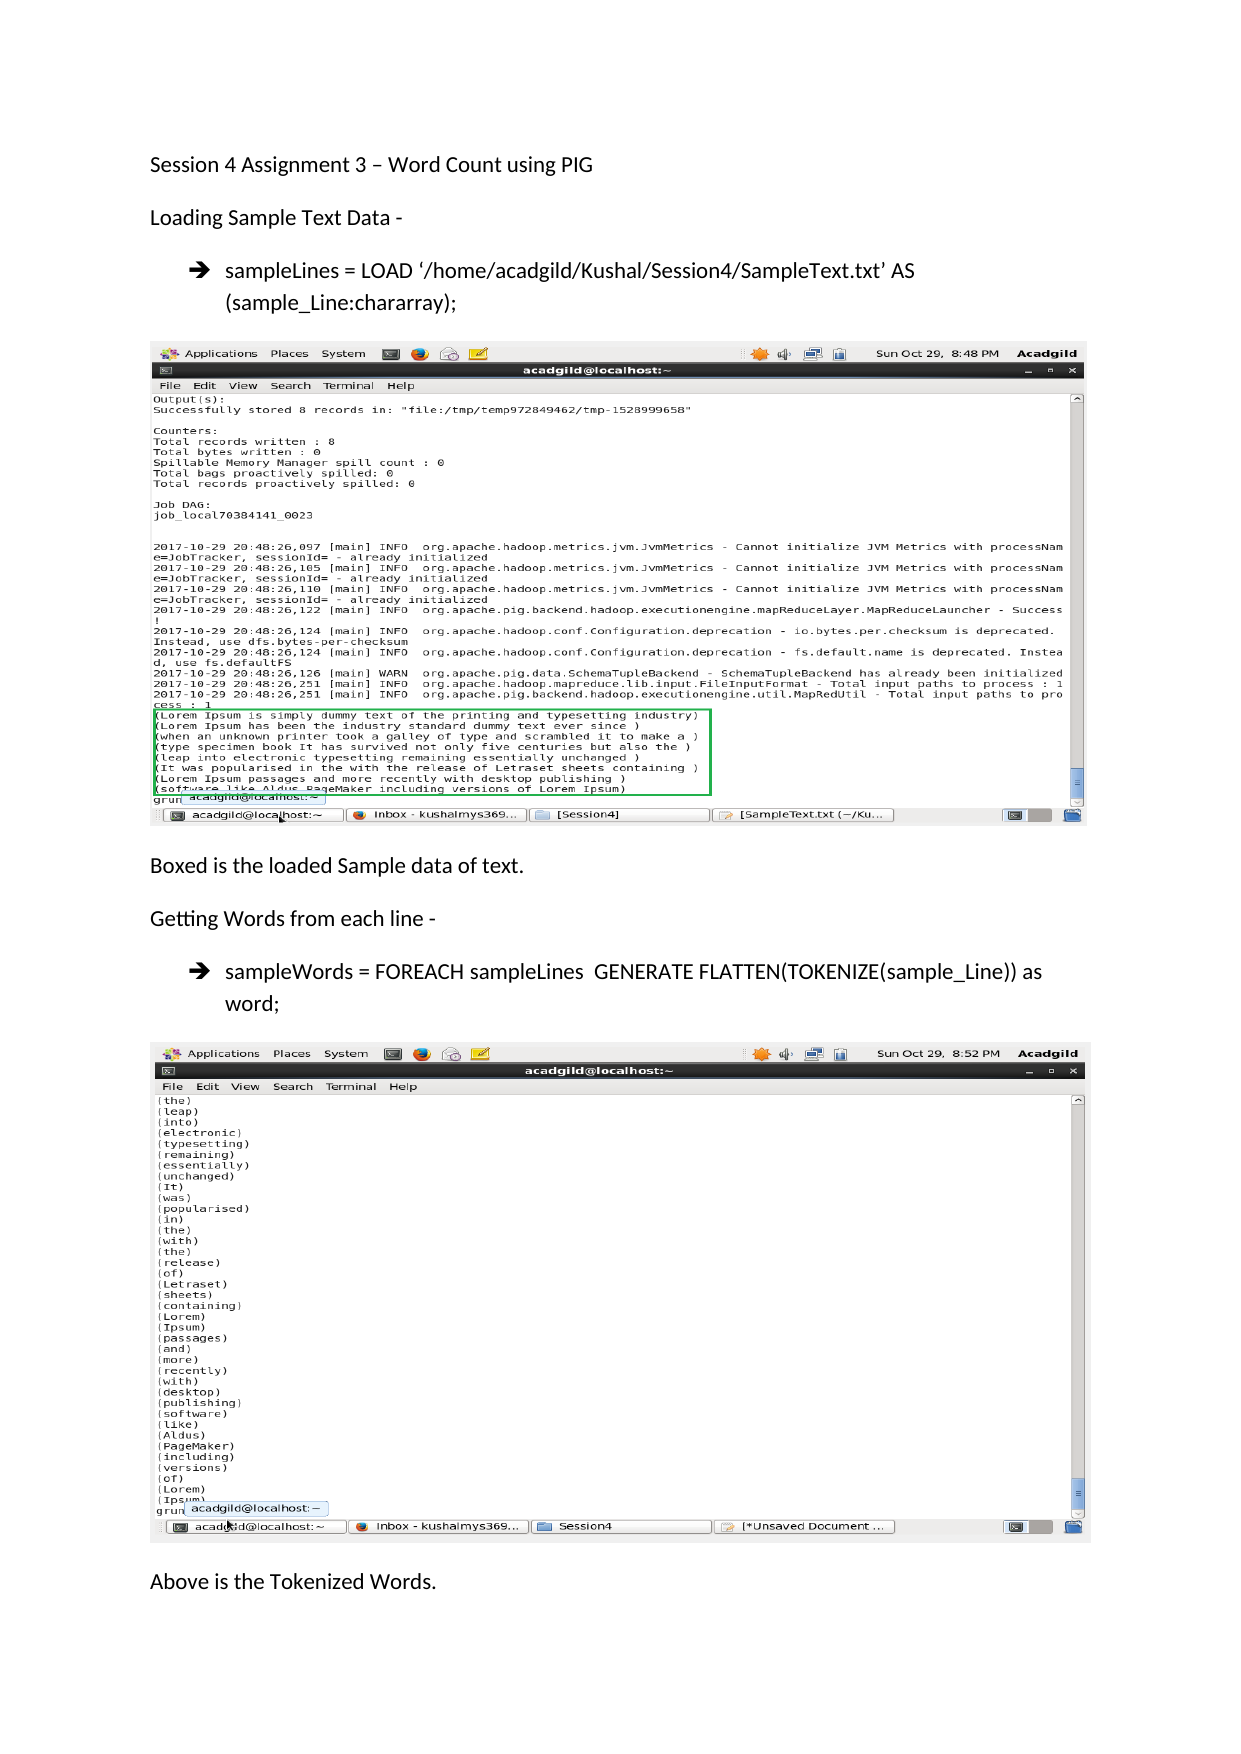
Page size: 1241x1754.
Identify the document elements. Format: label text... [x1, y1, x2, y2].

list sampleWords = FOREACH sampleLines GENERATE FLATTEN(TOKENIZE(sample_Line)) as word; [187, 957, 1090, 1017]
text Session 4 Assignment 3 – Word Count using PIG [150, 150, 1090, 178]
text Getting Words from each line - [150, 904, 1090, 932]
text Above is the Tokenized Words. [150, 1567, 1090, 1595]
picture [150, 1042, 1091, 1543]
text Boxed is the loaded Sample data of text. [150, 851, 1090, 879]
text Loading Sample Text Data - [150, 203, 1090, 231]
picture [150, 341, 1091, 826]
list sampleLines = LOAD ‘/home/acadgild/Kushal/Session4/SampleText.txt’ AS (sample_Line:chararray); [187, 256, 1090, 316]
